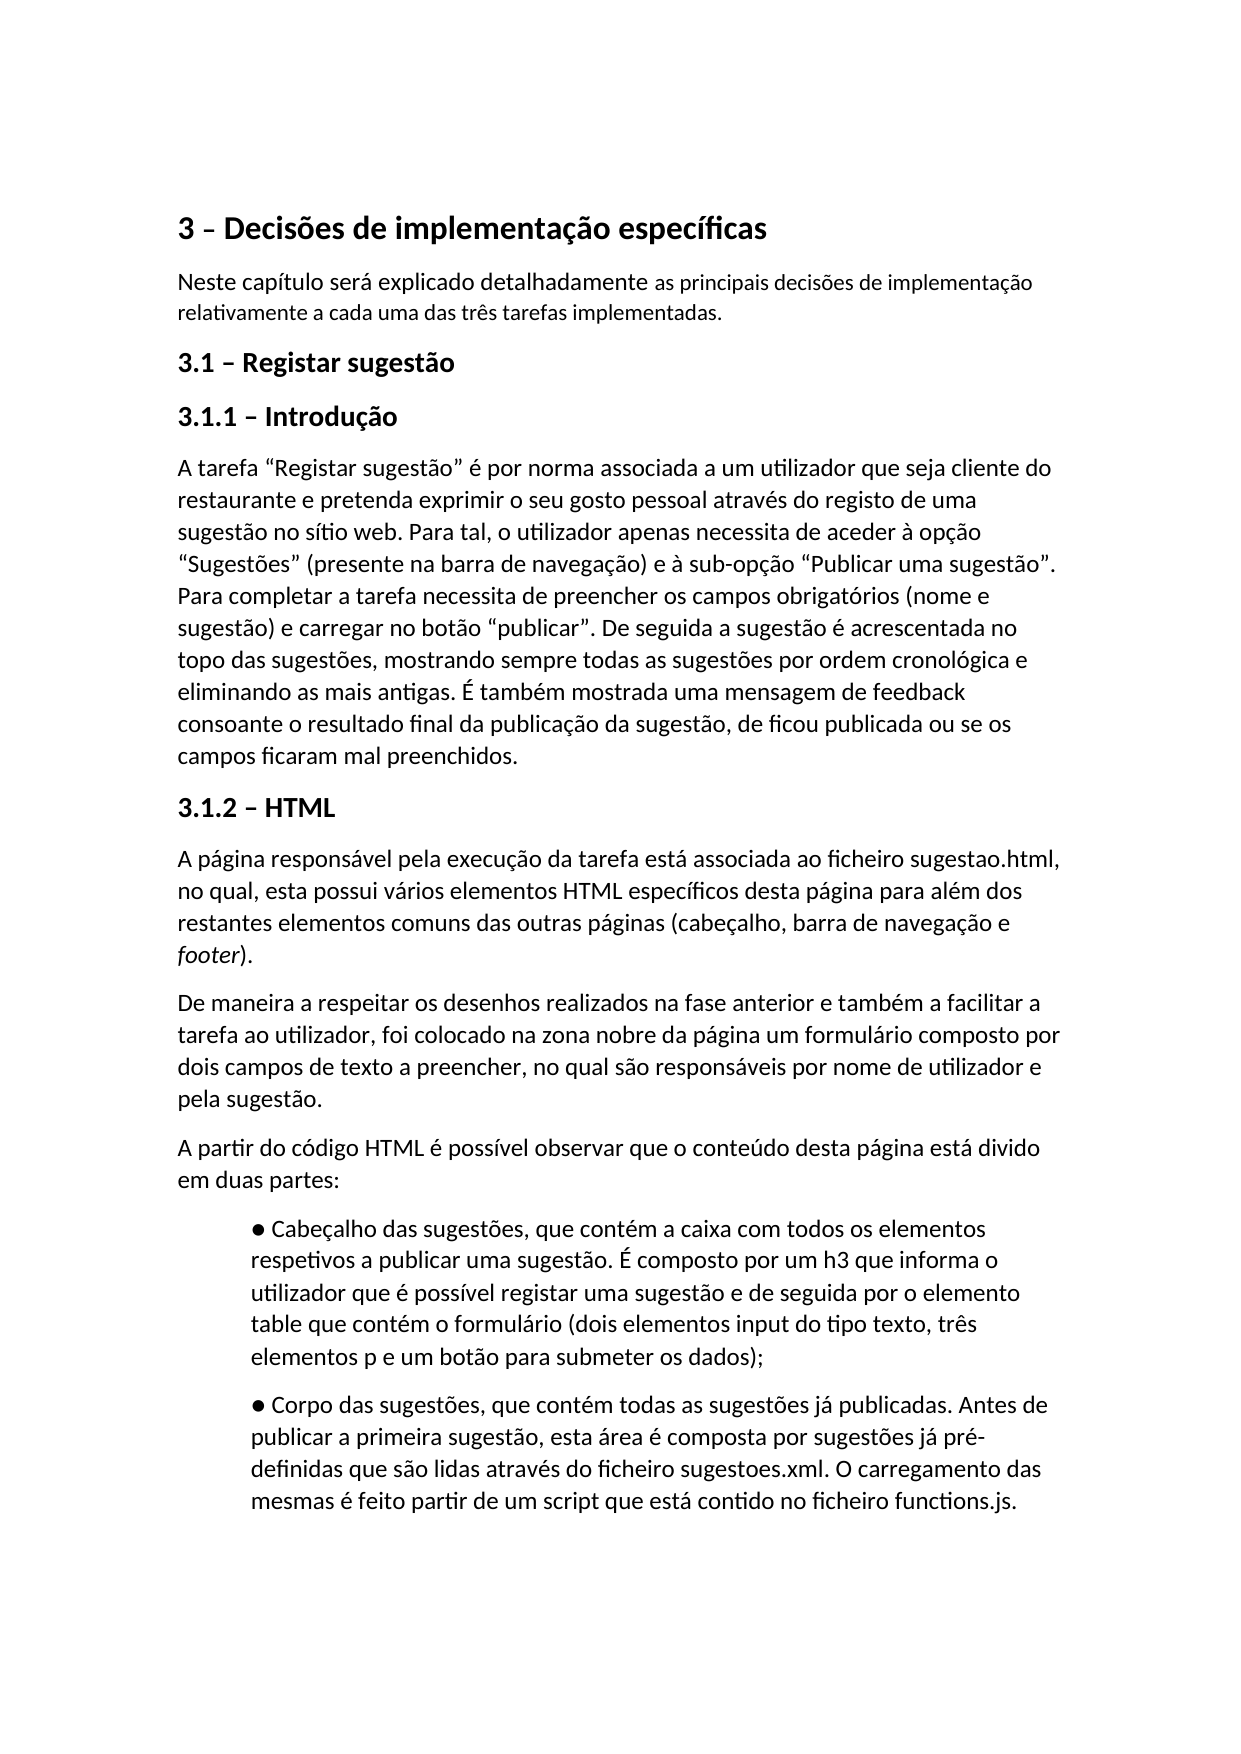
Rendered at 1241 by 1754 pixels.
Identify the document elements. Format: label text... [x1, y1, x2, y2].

text A página responsável pela execução da tarefa está associada ao ficheiro sugestao.html, no qual, esta possui vários elementos HTML específicos desta página para além dos restantes elementos comuns das outras páginas (cabeçalho, barra de navegação e footer). [177, 843, 1063, 969]
text 3 – Decisões de implementação específicas [177, 207, 1063, 248]
text De maneira a respeitar os desenhos realizados na fase anterior e também a facilitar a tarefa ao utilizador, foi colocado na zona nobre da página um formulário composto por dois campos de texto a preencher, no qual são responsáveis por nome de utilizador e pela sugestão. [177, 987, 1063, 1114]
text 3.1.2 – HTML [177, 789, 1063, 824]
text Neste capítulo será explicado detalhadamente as principais decisões de implementação relativamente a cada uma das três tarefas implementadas. [177, 266, 1063, 326]
text 3.1.1 – Introdução [177, 398, 1063, 434]
text A partir do código HTML é possível observar que o conteúdo desta página está divido em duas partes: [177, 1132, 1063, 1194]
text ● Corpo das sugestões, que contém todas as sugestões já publicadas. Antes de publicar a primeira sugestão, esta área é composta por sugestões já pré-definidas que são lidas através do ficheiro sugestoes.xml. O carregamento das mesmas é feito partir de um script que está contido no ficheiro functions.js. [251, 1389, 1063, 1516]
text A tarefa “Registar sugestão” é por norma associada a um utilizador que seja cliente do restaurante e pretenda exprimir o seu gosto pessoal através do registo de uma sugestão no sítio web. Para tal, o utilizador apenas necessita de aceder à opção “Sugestões” (presente na barra de navegação) e à sub-opção “Publicar uma sugestão”. Para completar a tarefa necessita de preencher os campos obrigatórios (nome e sugestão) e carregar no botão “publicar”. De seguida a sugestão é acrescentada no topo das sugestões, mostrando sempre todas as sugestões por ordem cronológica e eliminando as mais antigas. É também mostrada uma mensagem de feedback consoante o resultado final da publicação da sugestão, de ficou publicada ou se os campos ficaram mal preenchidos. [177, 452, 1063, 771]
text 3.1 – Registar sugestão [177, 344, 1063, 380]
text ● Cabeçalho das sugestões, que contém a caixa com todos os elementos respetivos a publicar uma sugestão. É composto por um h3 que informa o utilizador que é possível registar uma sugestão e de seguida por o elemento table que contém o formulário (dois elementos input do tipo texto, três elementos p e um botão para submeter os dados); [251, 1213, 1063, 1371]
